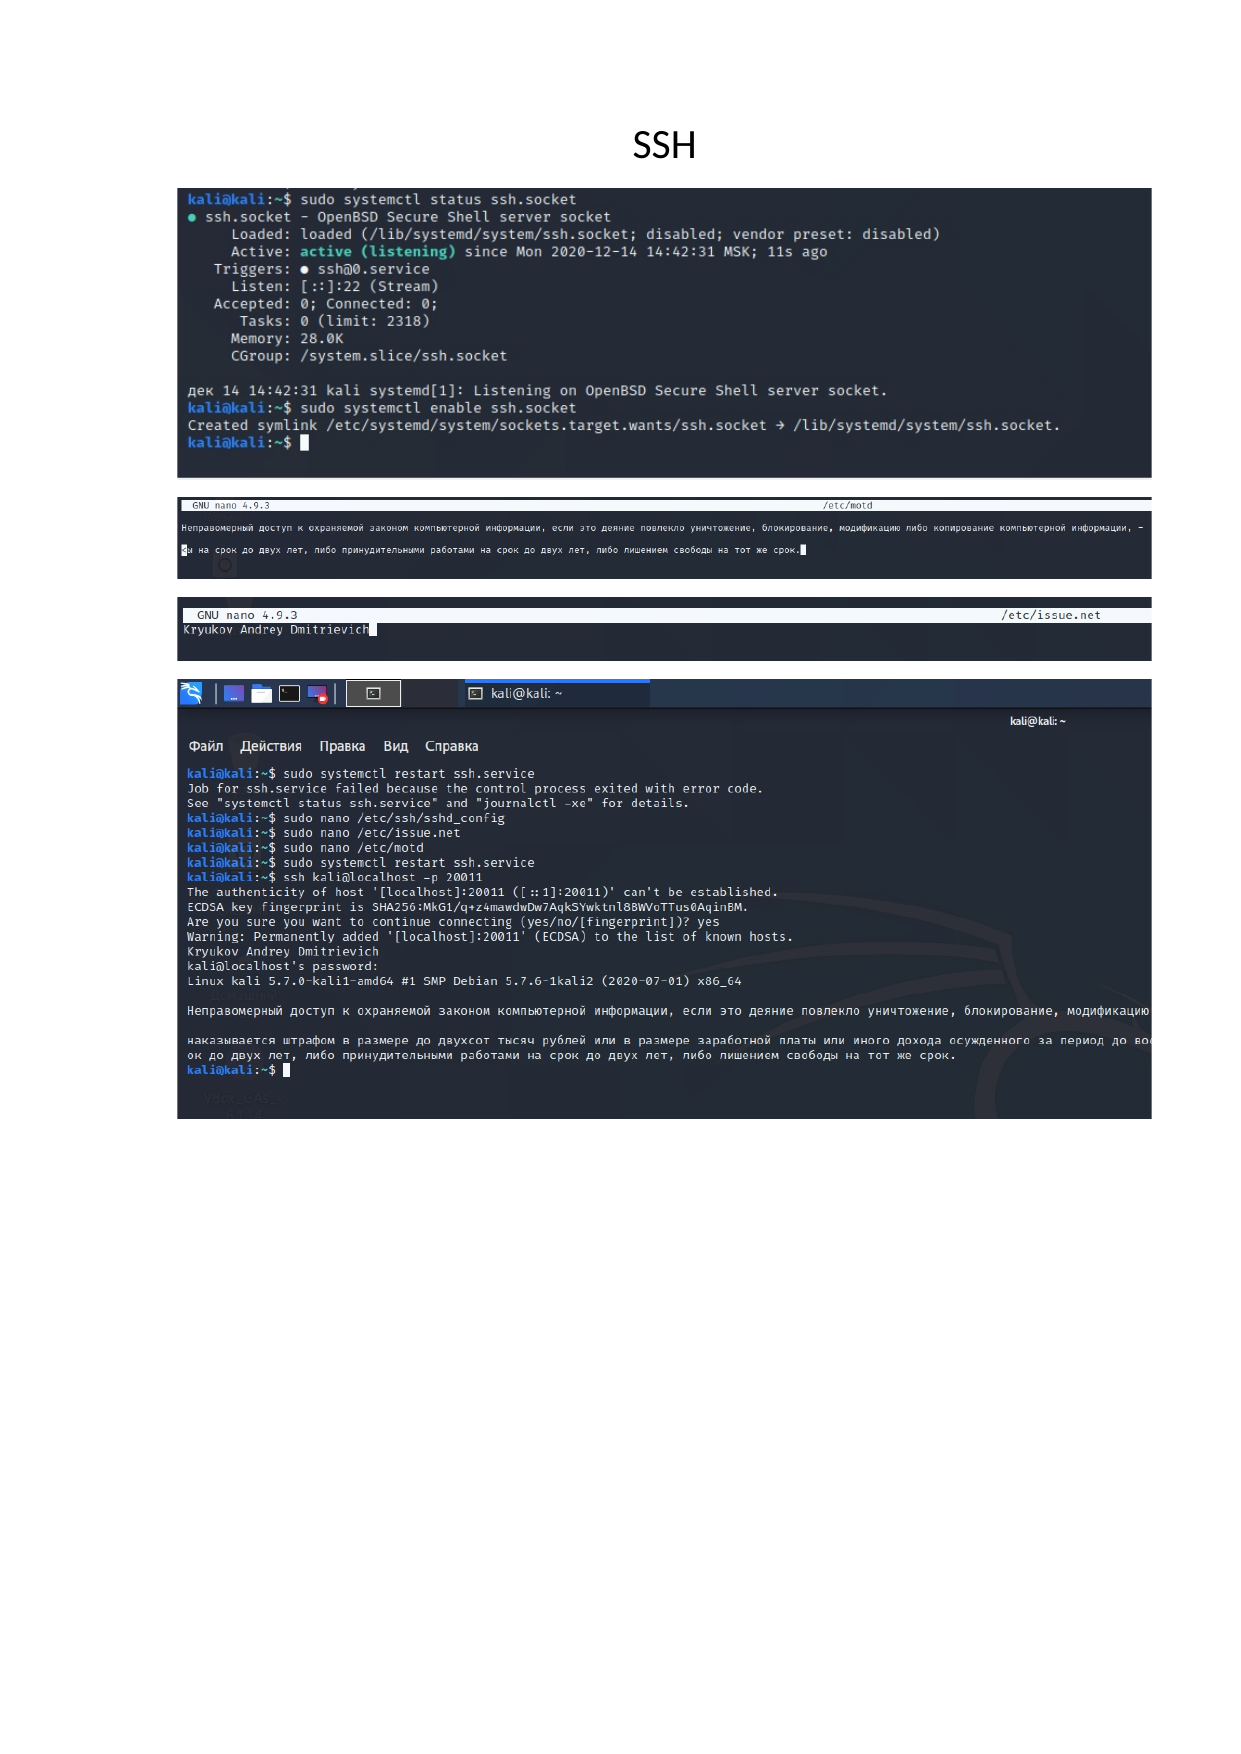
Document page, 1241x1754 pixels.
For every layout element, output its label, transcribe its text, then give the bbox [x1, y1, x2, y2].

text SSH [177, 118, 1152, 169]
picture [177, 597, 1152, 661]
picture [177, 679, 1152, 1119]
picture [177, 497, 1152, 579]
picture [177, 188, 1152, 480]
